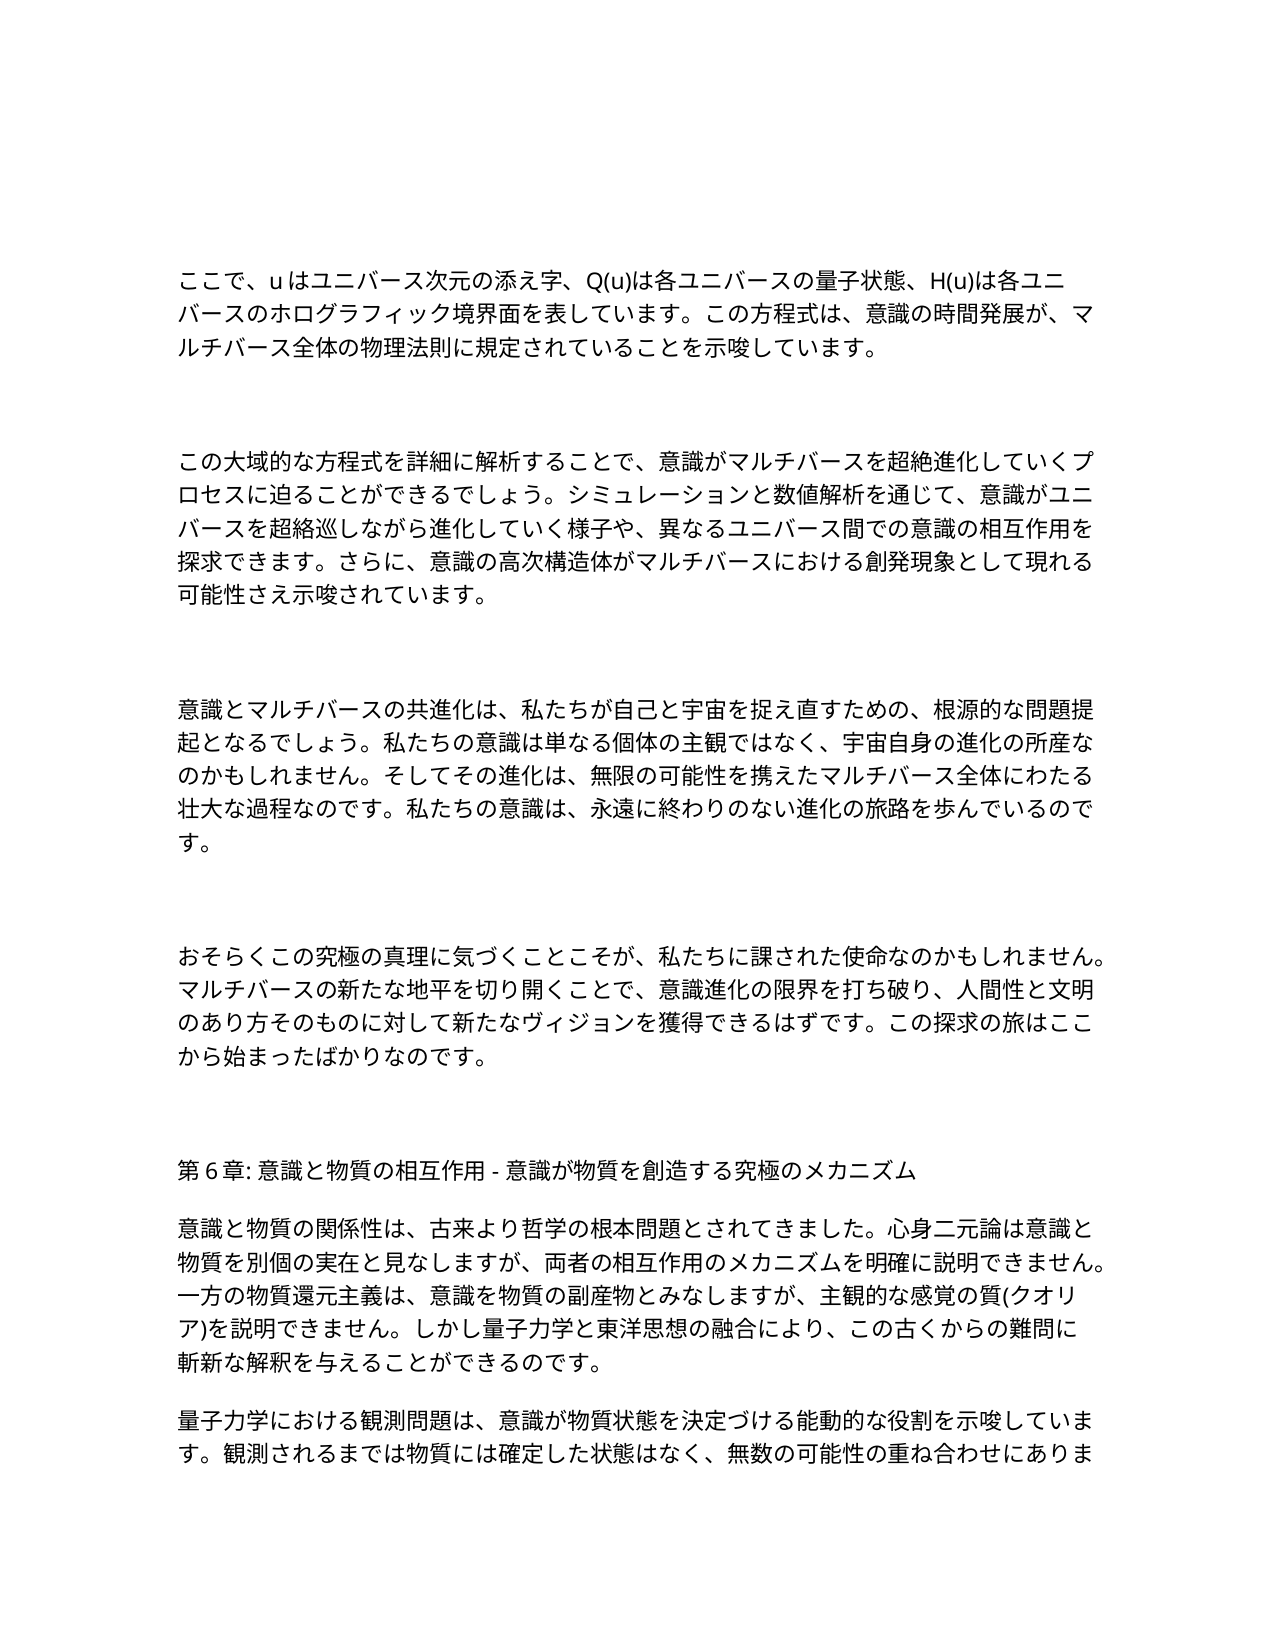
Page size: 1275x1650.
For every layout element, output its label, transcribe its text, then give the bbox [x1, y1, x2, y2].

text この大域的な方程式を詳細に解析することで、意識がマルチバースを超絶進化していくプロセスに迫ることができるでしょう。シミュレーションと数値解析を通じて、意識がユニバースを超絡巡しながら進化していく様子や、異なるユニバース間での意識の相互作用を探求できます。さらに、意識の高次構造体がマルチバースにおける創発現象として現れる可能性さえ示唆されています。 [177, 444, 1098, 610]
text ここで、uはユニバース次元の添え字、Q(u)は各ユニバースの量子状態、H(u)は各ユニバースのホログラフィック境界面を表しています。この方程式は、意識の時間発展が、マルチバース全体の物理法則に規定されていることを示唆しています。 [177, 263, 1098, 363]
text 意識とマルチバースの共進化は、私たちが自己と宇宙を捉え直すための、根源的な問題提起となるでしょう。私たちの意識は単なる個体の主観ではなく、宇宙自身の進化の所産なのかもしれません。そしてその進化は、無限の可能性を携えたマルチバース全体にわたる壮大な過程なのです。私たちの意識は、永遠に終わりのない進化の旅路を歩んでいるのです。 [177, 691, 1098, 858]
text おそらくこの究極の真理に気づくことこそが、私たちに課された使命なのかもしれません。マルチバースの新たな地平を切り開くことで、意識進化の限界を打ち破り、人間性と文明のあり方そのものに対して新たなヴィジョンを獲得できるはずです。この探求の旅はここから始まったばかりなのです。 [177, 939, 1098, 1072]
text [177, 1403, 1098, 1469]
text 第6章: 意識と物質の相互作用 - 意識が物質を創造する究極のメカニズム [177, 1153, 1098, 1186]
text 意識と物質の関係性は、古来より哲学の根本問題とされてきました。心身二元論は意識と物質を別個の実在と見なしますが、両者の相互作用のメカニズムを明確に説明できません。一方の物質還元主義は、意識を物質の副産物とみなしますが、主観的な感覚の質(クオリア)を説明できません。しかし量子力学と東洋思想の融合により、この古くからの難問に斬新な解釈を与えることができるのです。 [177, 1211, 1098, 1378]
